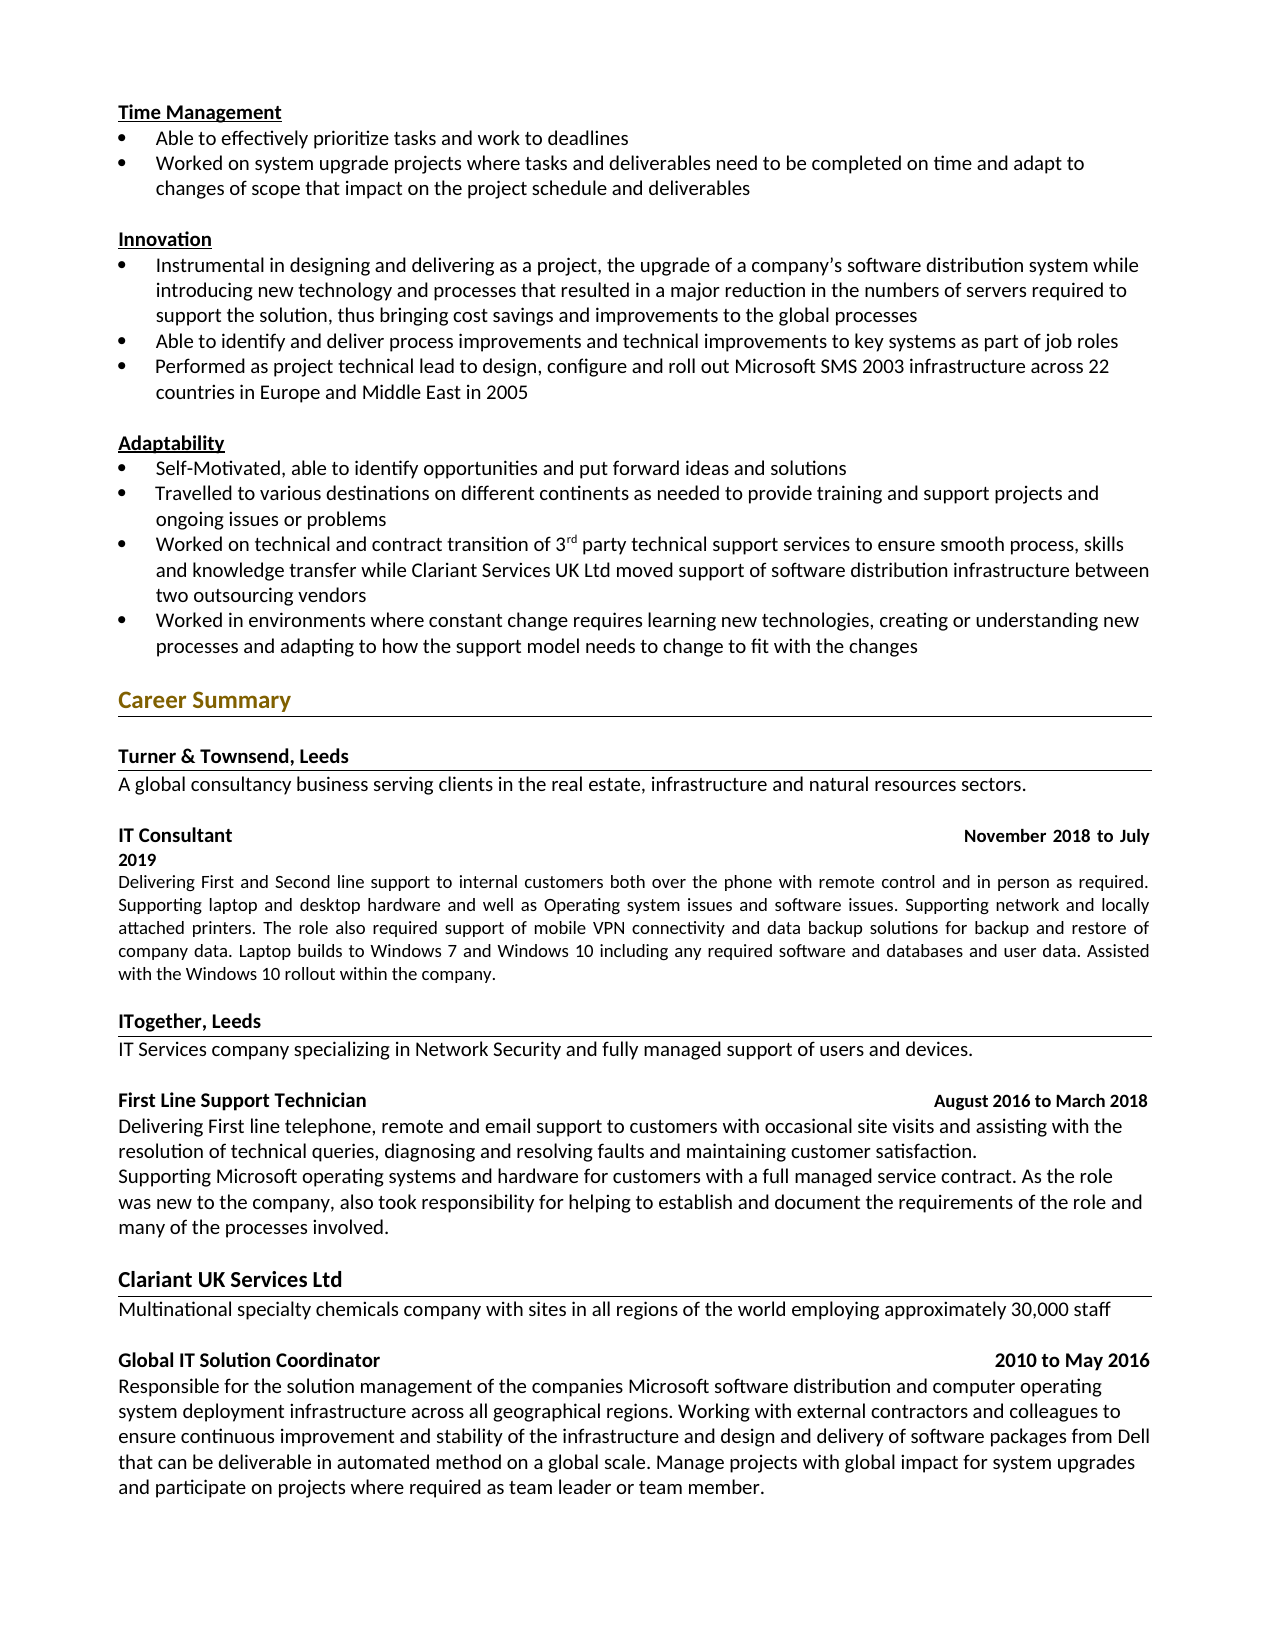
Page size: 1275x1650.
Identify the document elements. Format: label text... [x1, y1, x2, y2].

list Instrumental in designing and delivering as a project, the upgrade of a company’s software distribution system while introducing new technology and processes that resulted in a major reduction in the numbers of servers required to support the solution, thus bringing cost savings and improvements to the global processes [118, 252, 1152, 328]
list Able to identify and deliver process improvements and technical improvements to key systems as part of job roles [118, 328, 1152, 353]
list Self-Motivated, able to identify opportunities and put forward ideas and solutions [118, 455, 1152, 481]
text ITogether, Leeds [118, 1008, 1152, 1036]
text IT Services company specializing in Network Security and fully managed support of users and devices. [118, 1037, 1152, 1062]
text First Line Support Technician August 2016 to March 2018 [118, 1087, 1152, 1113]
text Global IT Solution Coordinator 2010 to May 2016 [118, 1347, 1152, 1373]
list Worked on system upgrade projects where tasks and deliverables need to be completed on time and adapt to changes of scope that impact on the project schedule and deliverables [118, 150, 1152, 201]
text Supporting Microsoft operating systems and hardware for customers with a full managed service contract. As the role was new to the company, also took responsibility for helping to establish and document the requirements of the role and many of the processes involved. [118, 1164, 1152, 1240]
text A global consultancy business serving clients in the real estate, infrastructure and natural resources sectors. [118, 771, 1152, 797]
text Multinational specialty chemicals company with sites in all regions of the world employing approximately 30,000 staff [118, 1297, 1152, 1322]
text IT Consultant November 2018 to July 2019 [118, 822, 1152, 871]
text Clariant UK Services Ltd [118, 1265, 1152, 1296]
text Delivering First line telephone, remote and email support to customers with occasional site visits and assisting with the resolution of technical queries, diagnosing and resolving faults and maintaining customer satisfaction. [118, 1113, 1152, 1164]
text Time Management [118, 99, 1152, 125]
text Delivering First and Second line support to internal customers both over the phone with remote control and in person as required. Supporting laptop and desktop hardware and well as Operating system issues and software issues. Supporting network and locally attached printers. The role also required support of mobile VPN connectivity and data backup solutions for backup and restore of company data. Laptop builds to Windows 7 and Windows 10 including any required software and databases and user data. Assisted with the Windows 10 rollout within the company. [118, 871, 1152, 985]
list Worked in environments where constant change requires learning new technologies, creating or understanding new processes and adapting to how the support model needs to change to fit with the changes [118, 608, 1152, 658]
text Career Summary [118, 684, 1152, 716]
list Able to effectively prioritize tasks and work to deadlines [118, 125, 1152, 150]
text Responsible for the solution management of the companies Microsoft software distribution and computer operating system deployment infrastructure across all geographical regions. Working with external contractors and colleagues to ensure continuous improvement and stability of the infrastructure and design and delivery of software packages from Dell that can be deliverable in automated method on a global scale. Manage projects with global impact for system upgrades and participate on projects where required as team leader or team member. [118, 1373, 1152, 1500]
text Turner & Townsend, Leeds [118, 743, 1152, 770]
list Travelled to various destinations on different continents as needed to provide training and support projects and ongoing issues or problems [118, 481, 1152, 531]
list Performed as project technical lead to design, configure and roll out Microsoft SMS 2003 infrastructure across 22 countries in Europe and Middle East in 2005 [118, 353, 1152, 404]
text Adaptability [118, 430, 1152, 455]
list Worked on technical and contract transition of 3rd party technical support services to ensure smooth process, skills and knowledge transfer while Clariant Services UK Ltd moved support of software distribution infrastructure between two outsourcing vendors [118, 531, 1152, 608]
text Innovation [118, 226, 1152, 252]
